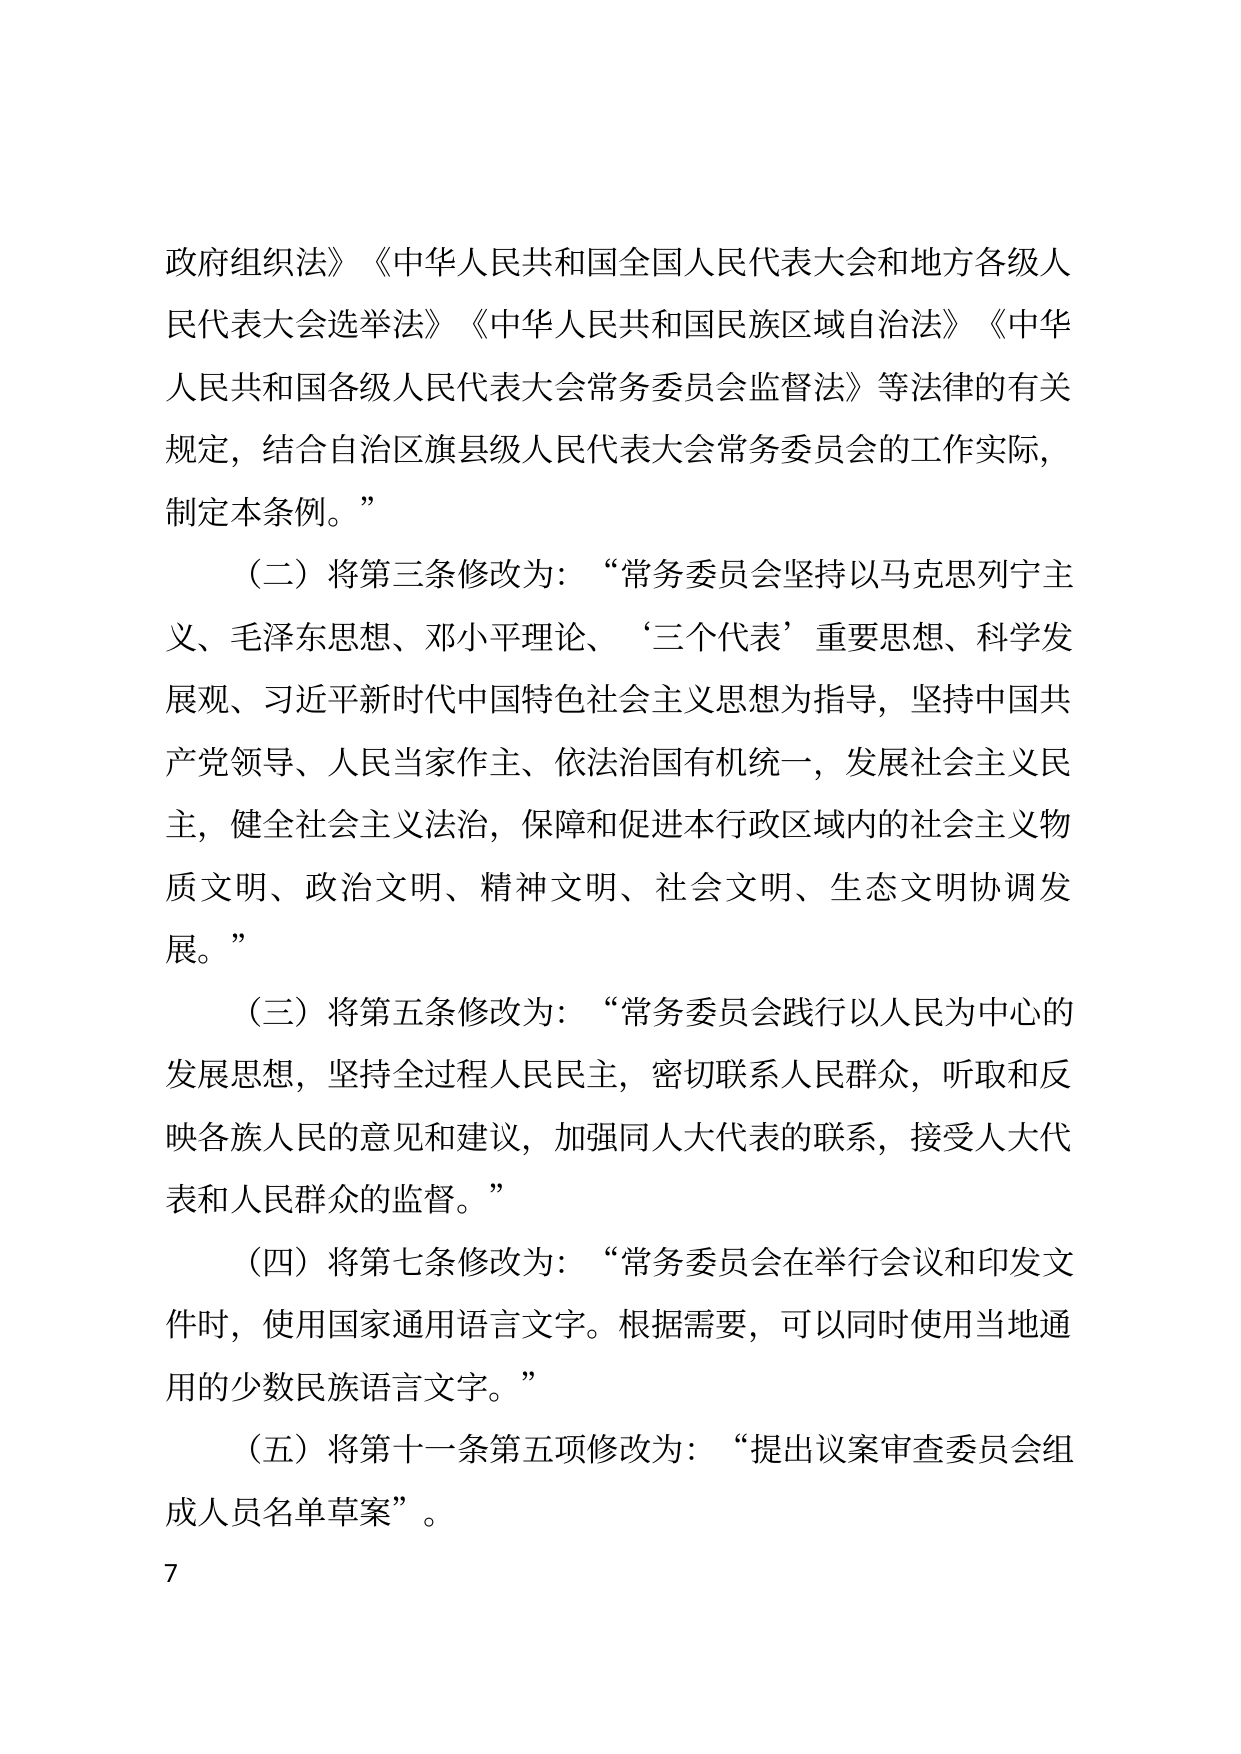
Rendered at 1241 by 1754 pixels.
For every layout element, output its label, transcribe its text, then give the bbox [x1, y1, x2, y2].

text （三）将第五条修改为：“常务委员会践行以人民为中心的发展思想，坚持全过程人民民主，密切联系人民群众，听取和反映各族人民的意见和建议，加强同人大代表的联系，接受人大代表和人民群众的监督。” [165, 974, 1075, 1224]
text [165, 224, 1075, 537]
text （二）将第三条修改为：“常务委员会坚持以马克思列宁主义、毛泽东思想、邓小平理论、‘三个代表’重要思想、科学发展观、习近平新时代中国特色社会主义思想为指导，坚持中国共产党领导、人民当家作主、依法治国有机统一，发展社会主义民主，健全社会主义法治，保障和促进本行政区域内的社会主义物质文明、政治文明、精神文明、社会文明、生态文明协调发展。” [165, 537, 1075, 974]
text （四）将第七条修改为：“常务委员会在举行会议和印发文件时，使用国家通用语言文字。根据需要，可以同时使用当地通用的少数民族语言文字。” [165, 1224, 1075, 1412]
text （五）将第十一条第五项修改为：“提出议案审查委员会组成人员名单草案”。 [165, 1412, 1075, 1537]
